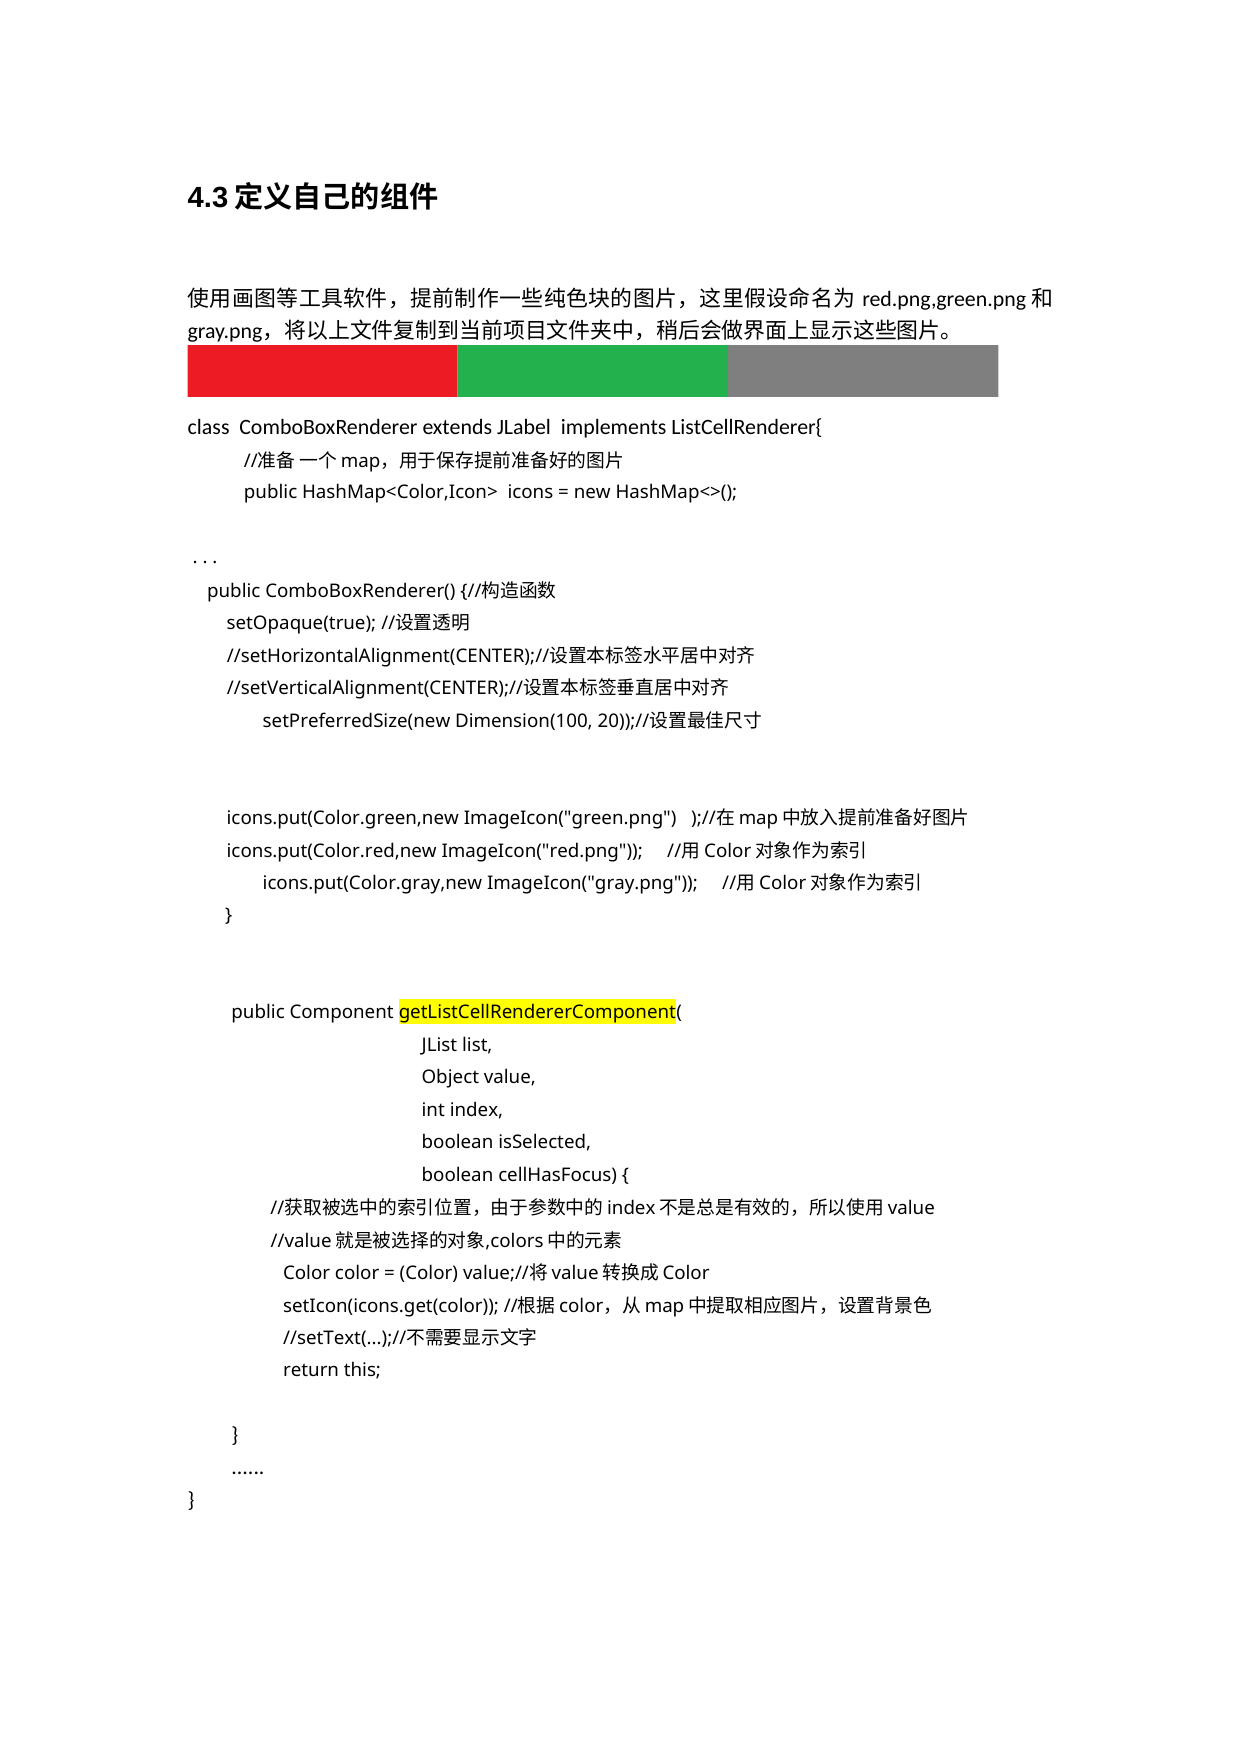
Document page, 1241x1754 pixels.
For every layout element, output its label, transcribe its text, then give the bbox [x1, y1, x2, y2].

text 使用画图等工具软件，提前制作一些纯色块的图片，这里假设命名为red.png,green.png和gray.png，将以上文件复制到当前项目文件夹中，稍后会做界面上显示这些图片。 [187, 280, 1053, 345]
text icons.put(Color.gray,new ImageIcon("gray.png")); //用Color对象作为索引 [187, 865, 1053, 898]
text setOpaque(true); //设置透明 [187, 605, 1053, 638]
text boolean isSelected, [187, 1125, 1053, 1158]
text setIcon(icons.get(color)); //根据color，从map中提取相应图片，设置背景色 [187, 1288, 1053, 1320]
text } [187, 1418, 1053, 1450]
text //value就是被选择的对象,colors中的元素 [187, 1223, 1053, 1255]
text icons.put(Color.red,new ImageIcon("red.png")); //用Color对象作为索引 [187, 833, 1053, 865]
text ...... [187, 1450, 1053, 1483]
text return this; [187, 1353, 1053, 1385]
text JList list, [187, 1028, 1053, 1060]
subtitle 4.3定义自己的组件 [187, 162, 1053, 227]
text //setVerticalAlignment(CENTER);//设置本标签垂直居中对齐 [187, 670, 1053, 703]
text . . . [187, 540, 1053, 573]
text //setText(...);//不需要显示文字 [187, 1320, 1053, 1353]
text public HashMap<Color,Icon> icons = new HashMap<>(); [187, 475, 1053, 508]
text icons.put(Color.green,new ImageIcon("green.png") );//在map中放入提前准备好图片 [187, 800, 1053, 833]
text Color color = (Color) value;//将value转换成Color [187, 1255, 1053, 1288]
text Object value, [187, 1060, 1053, 1093]
text //setHorizontalAlignment(CENTER);//设置本标签水平居中对齐 [187, 638, 1053, 670]
text public ComboBoxRenderer() {//构造函数 [187, 573, 1053, 605]
text //获取被选中的索引位置，由于参数中的index不是总是有效的，所以使用value [187, 1190, 1053, 1223]
picture [187, 345, 999, 397]
text int index, [187, 1093, 1053, 1125]
text public Component getListCellRendererComponent( [187, 995, 1053, 1028]
text } [187, 898, 1053, 930]
text class ComboBoxRenderer extends JLabel implements ListCellRenderer{ [187, 410, 1053, 443]
text setPreferredSize(new Dimension(100, 20));//设置最佳尺寸 [187, 703, 1053, 735]
text boolean cellHasFocus) { [187, 1158, 1053, 1190]
text //准备 一个map，用于保存提前准备好的图片 [187, 443, 1053, 475]
text } [187, 1483, 1053, 1515]
